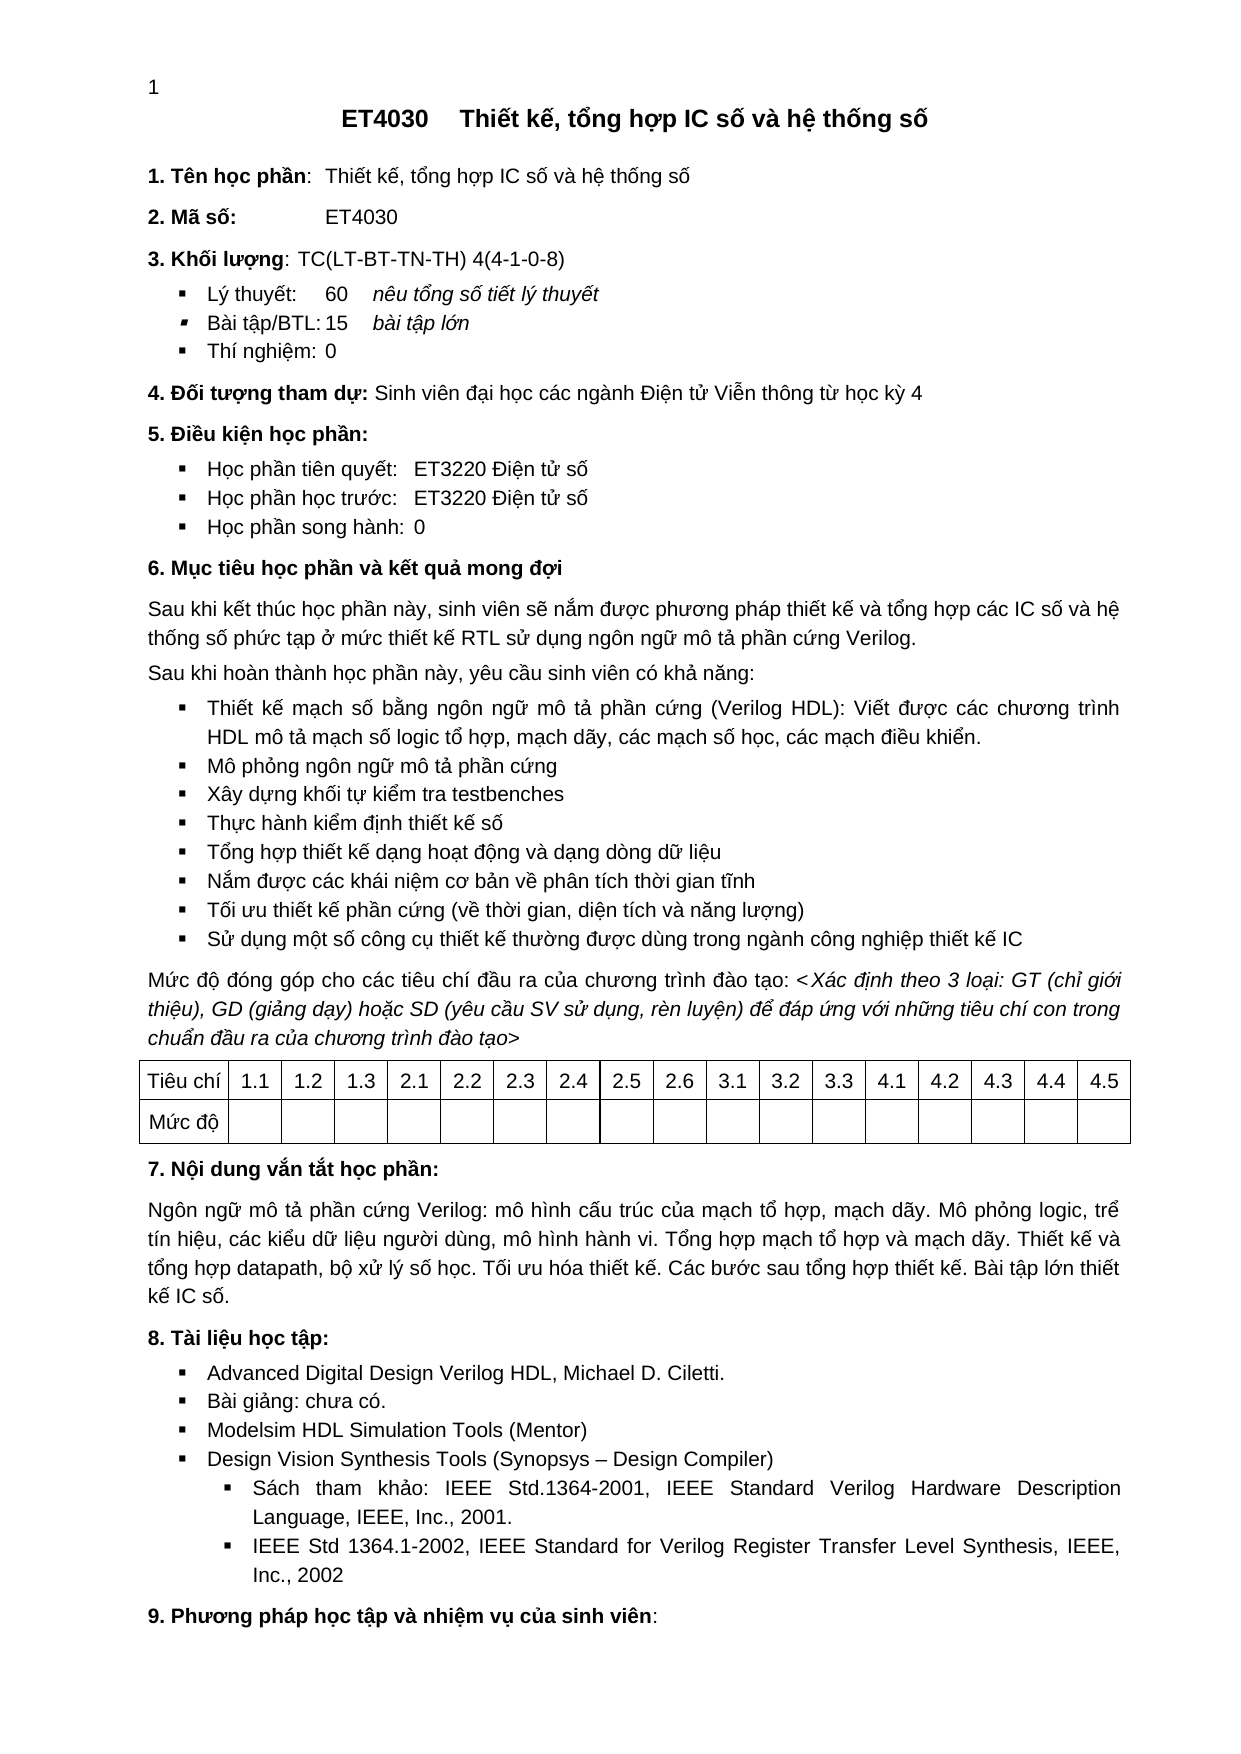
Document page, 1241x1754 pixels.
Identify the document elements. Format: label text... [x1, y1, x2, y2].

table_cell [388, 1100, 440, 1143]
table_cell [866, 1100, 918, 1143]
list Xây dựng khối tự kiểm tra testbenches [177, 782, 1122, 806]
text 4. Đối tượng tham dự: Sinh viên đại học các ngành Điện tử Viễn thông từ học kỳ 4 [148, 381, 1122, 404]
subtitle ET4030 Thiết kế, tổng hợp IC số và hệ thống số [148, 104, 1122, 133]
list Học phần học trước: ET3220 Điện tử số [177, 486, 1122, 510]
table_header 2.6 [654, 1061, 706, 1099]
table_header 4.1 [866, 1061, 918, 1099]
table_header 4.3 [972, 1061, 1024, 1099]
table_cell [441, 1100, 493, 1143]
text 3. Khối lượng: TC(LT-BT-TN-TH) 4(4-1-0-8) [148, 246, 1122, 270]
text 6. Mục tiêu học phần và kết quả mong đợi [148, 556, 1122, 580]
list Học phần tiên quyết: ET3220 Điện tử số [177, 457, 1122, 481]
list Design Vision Synthesis Tools (Synopsys – Design Compiler) [177, 1447, 1122, 1471]
table_header 1.1 [229, 1061, 281, 1099]
text 2. Mã số: ET4030 [148, 205, 1122, 229]
table_header 2.4 [547, 1061, 599, 1099]
list Modelsim HDL Simulation Tools (Mentor) [177, 1418, 1122, 1442]
table_header 2.3 [494, 1061, 546, 1099]
text 9. Phương pháp học tập và nhiệm vụ của sinh viên: [148, 1604, 1122, 1628]
table_header 2.5 [601, 1061, 653, 1099]
table_header 2.2 [441, 1061, 493, 1099]
table_header 1.3 [335, 1061, 387, 1099]
list IEEE Std 1364.1-2002, IEEE Standard for Verilog Register Transfer Level Synthesis, IEEE, Inc., 2002 [223, 1533, 1122, 1586]
table_cell [707, 1100, 759, 1143]
table_cell [1025, 1100, 1077, 1143]
text 1. Tên học phần: Thiết kế, tổng hợp IC số và hệ thống số [148, 164, 1122, 188]
text 7. Nội dung vắn tắt học phần: [148, 1157, 1122, 1181]
table_header 3.2 [760, 1061, 812, 1099]
table_header 1.2 [282, 1061, 334, 1099]
list Thí nghiệm: 0 [177, 339, 1122, 363]
table_cell [1078, 1100, 1130, 1143]
table_cell Mức độ [140, 1100, 228, 1143]
list Bài tập/BTL: 15 bài tập lớn [177, 310, 1122, 334]
table_header 4.2 [919, 1061, 971, 1099]
text Mức độ đóng góp cho các tiêu chí đầu ra của chương trình đào tạo: <Xác định theo 3 loại: GT (chỉ giới thiệu), GD (giảng dạy) hoặc SD (yêu cầu SV sử dụng, rèn luyện) để đáp ứng với những tiêu chí con trong chuẩn đầu ra của chương trình đào tạo> [148, 968, 1122, 1049]
table_header 3.1 [707, 1061, 759, 1099]
text Sau khi hoàn thành học phần này, yêu cầu sinh viên có khả năng: [148, 661, 1122, 685]
list Advanced Digital Design Verilog HDL, Michael D. Ciletti. [177, 1361, 1122, 1384]
list Lý thuyết: 60 nêu tổng số tiết lý thuyết [177, 281, 1122, 306]
table_header 3.3 [813, 1061, 865, 1099]
text 5. Điều kiện học phần: [148, 422, 1122, 446]
list Sách tham khảo: IEEE Std.1364-2001, IEEE Standard Verilog Hardware Description Language, IEEE, Inc., 2001. [223, 1476, 1122, 1529]
table_cell [282, 1100, 334, 1143]
list Tổng hợp thiết kế dạng hoạt động và dạng dòng dữ liệu [177, 840, 1122, 864]
list Thực hành kiểm định thiết kế số [177, 811, 1122, 835]
table_header Tiêu chí [140, 1061, 228, 1099]
list Học phần song hành: 0 [177, 514, 1122, 538]
table_header 4.4 [1025, 1061, 1077, 1099]
table_cell [494, 1100, 546, 1143]
table_cell [654, 1100, 706, 1143]
table_cell [760, 1100, 812, 1143]
table_cell [813, 1100, 865, 1143]
text Ngôn ngữ mô tả phần cứng Verilog: mô hình cấu trúc của mạch tổ hợp, mạch dãy. Mô phỏng logic, trể tín hiệu, các kiểu dữ liệu người dùng, mô hình hành vi. Tổng hợp mạch tổ hợp và mạch dãy. Thiết kế và tổng hợp datapath, bộ xử lý số học. Tối ưu hóa thiết kế. Các bước sau tổng hợp thiết kế. Bài tập lớn thiết kế IC số. [148, 1198, 1122, 1308]
list Thiết kế mạch số bằng ngôn ngữ mô tả phần cứng (Verilog HDL): Viết được các chương trình HDL mô tả mạch số logic tổ hợp, mạch dãy, các mạch số học, các mạch điều khiển. [177, 696, 1122, 749]
text Sau khi kết thúc học phần này, sinh viên sẽ nắm được phương pháp thiết kế và tổng hợp các IC số và hệ thống số phức tạp ở mức thiết kế RTL sử dụng ngôn ngữ mô tả phần cứng Verilog. [148, 597, 1122, 650]
list Mô phỏng ngôn ngữ mô tả phần cứng [177, 753, 1122, 777]
table_cell [919, 1100, 971, 1143]
table_cell [229, 1100, 281, 1143]
table_cell [601, 1100, 653, 1143]
list Sử dụng một số công cụ thiết kế thường được dùng trong ngành công nghiệp thiết kế IC [177, 927, 1122, 951]
list Nắm được các khái niệm cơ bản về phân tích thời gian tĩnh [177, 869, 1122, 893]
table_header 4.5 [1078, 1061, 1130, 1099]
table_header 2.1 [388, 1061, 440, 1099]
list Tối ưu thiết kế phần cứng (về thời gian, diện tích và năng lượng) [177, 898, 1122, 922]
text 8. Tài liệu học tập: [148, 1326, 1122, 1349]
table_cell [335, 1100, 387, 1143]
table_cell [547, 1100, 599, 1143]
list Bài giảng: chưa có. [177, 1389, 1122, 1413]
table_cell [972, 1100, 1024, 1143]
